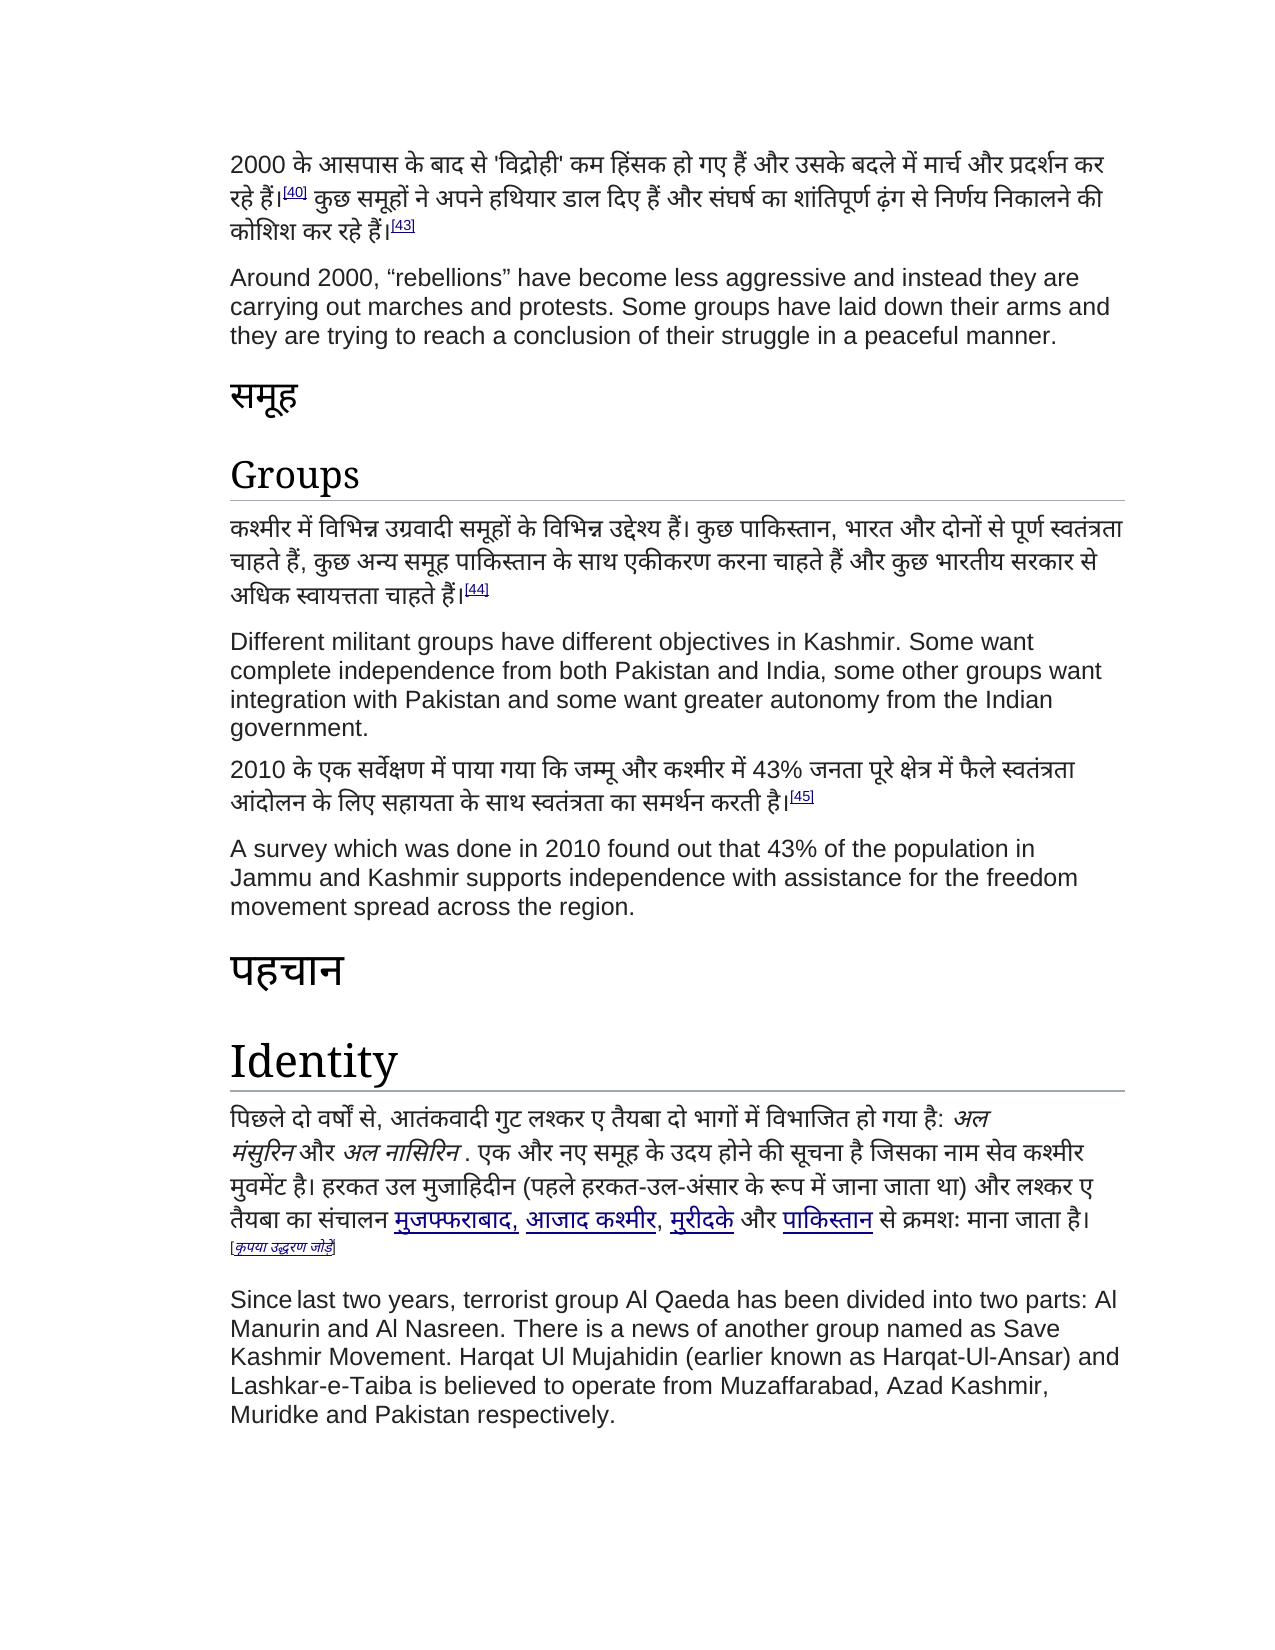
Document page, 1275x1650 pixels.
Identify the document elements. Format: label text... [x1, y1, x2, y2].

text समूह [230, 375, 1125, 423]
text कश्मीर में विभिन्न उग्रवादी समूहों के विभिन्न उद्देश्य हैं। कुछ पाकिस्तान, भारत और दोनों से पूर्ण स्वतंत्रता चाहते हैं, कुछ अन्य समूह पाकिस्तान के साथ एकीकरण करना चाहते हैं और कुछ भारतीय सरकार से अधिक स्वायत्तता चाहते हैं।[44] [230, 514, 1125, 614]
text Around 2000, “rebellions” have become less aggressive and instead they are carrying out marches and protests. Some groups have laid down their arms and they are trying to reach a conclusion of their struggle in a peaceful manner. [230, 263, 1125, 350]
text Identity [230, 1029, 1125, 1090]
text A survey which was done in 2010 found out that 43% of the population in Jammu and Kashmir supports independence with assistance for the freedom movement spread across the region. [230, 834, 1125, 921]
text पिछले दो वर्षों से, आतंकवादी गुट लश्कर ए तैयबा दो भागों में विभाजित हो गया है: अल मंसुरिन और अल नासिरिन . एक और नए समूह के उदय होने की सूचना है जिसका नाम सेव कश्मीर मुवमेंट है। हरकत उल मुजाहिदीन (पहले हरकत-उल-अंसार के रूप में जाना जाता था) और लश्कर ए तैयबा का संचालन मुजफ्फराबाद, आजाद कश्मीर, मुरीदके और पाकिस्तान से क्रमशः माना जाता है।[कृपया उद्धरण जोड़ें] [230, 1104, 1125, 1272]
text 2010 के एक सर्वेक्षण में पाया गया कि जम्मू और कश्मीर में 43% जनता पूरे क्षेत्र में फैले स्वतंत्रता आंदोलन के लिए सहायता के साथ स्वतंत्रता का समर्थन करती है।[45] [230, 754, 1125, 822]
text Groups [230, 448, 1125, 500]
text 2000 के आसपास के बाद से 'विद्रोही' कम हिंसक हो गए हैं और उसके बदले में मार्च और प्रदर्शन कर रहे हैं।[40] कुछ समूहों ने अपने हथियार डाल दिए हैं और संघर्ष का शांतिपूर्ण ढ़ंग से निर्णय निकालने की कोशिश कर रहे हैं।[43] [230, 150, 1125, 251]
text Since last two years, terrorist group Al Qaeda has been divided into two parts: Al Manurin and Al Nasreen. There is a news of another group named as Save Kashmir Movement. Harqat Ul Mujahidin (earlier known as Harqat-Ul-Ansar) and Lashkar-e-Taiba is believed to operate from Muzaffarabad, Azad Kashmir, Muridke and Pakistan respectively. [230, 1285, 1125, 1429]
text Different militant groups have different objectives in Kashmir. Some want complete independence from both Pakistan and India, some other groups want integration with Pakistan and some want greater autonomy from the Indian government. [230, 627, 1125, 742]
text पहचान [230, 946, 1125, 1004]
